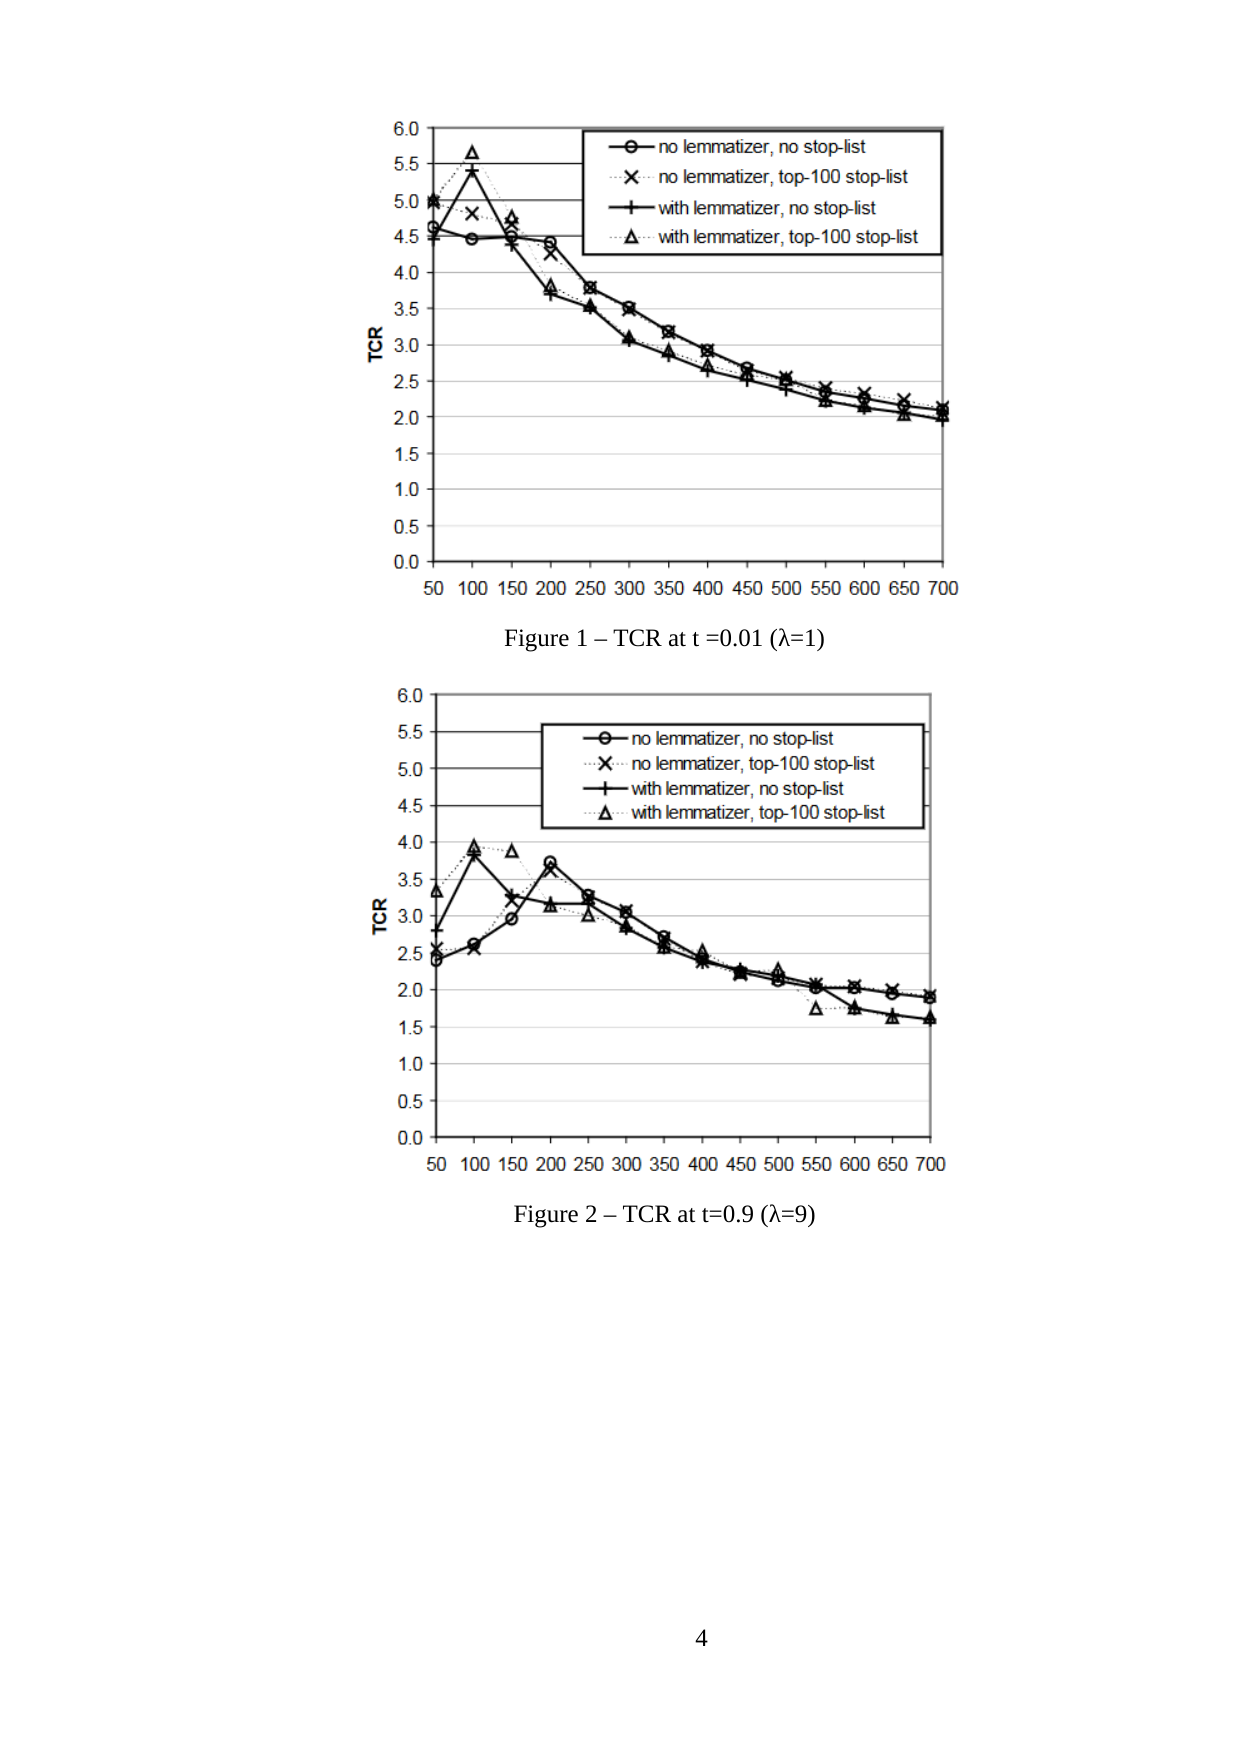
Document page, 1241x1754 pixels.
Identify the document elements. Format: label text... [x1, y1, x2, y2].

picture [371, 676, 957, 1181]
text Figure 2 – TCR at t=0.9 (λ=9) [177, 1199, 1152, 1228]
picture [355, 118, 974, 605]
text Figure 1 – TCR at t =0.01 (λ=1) [177, 623, 1152, 652]
